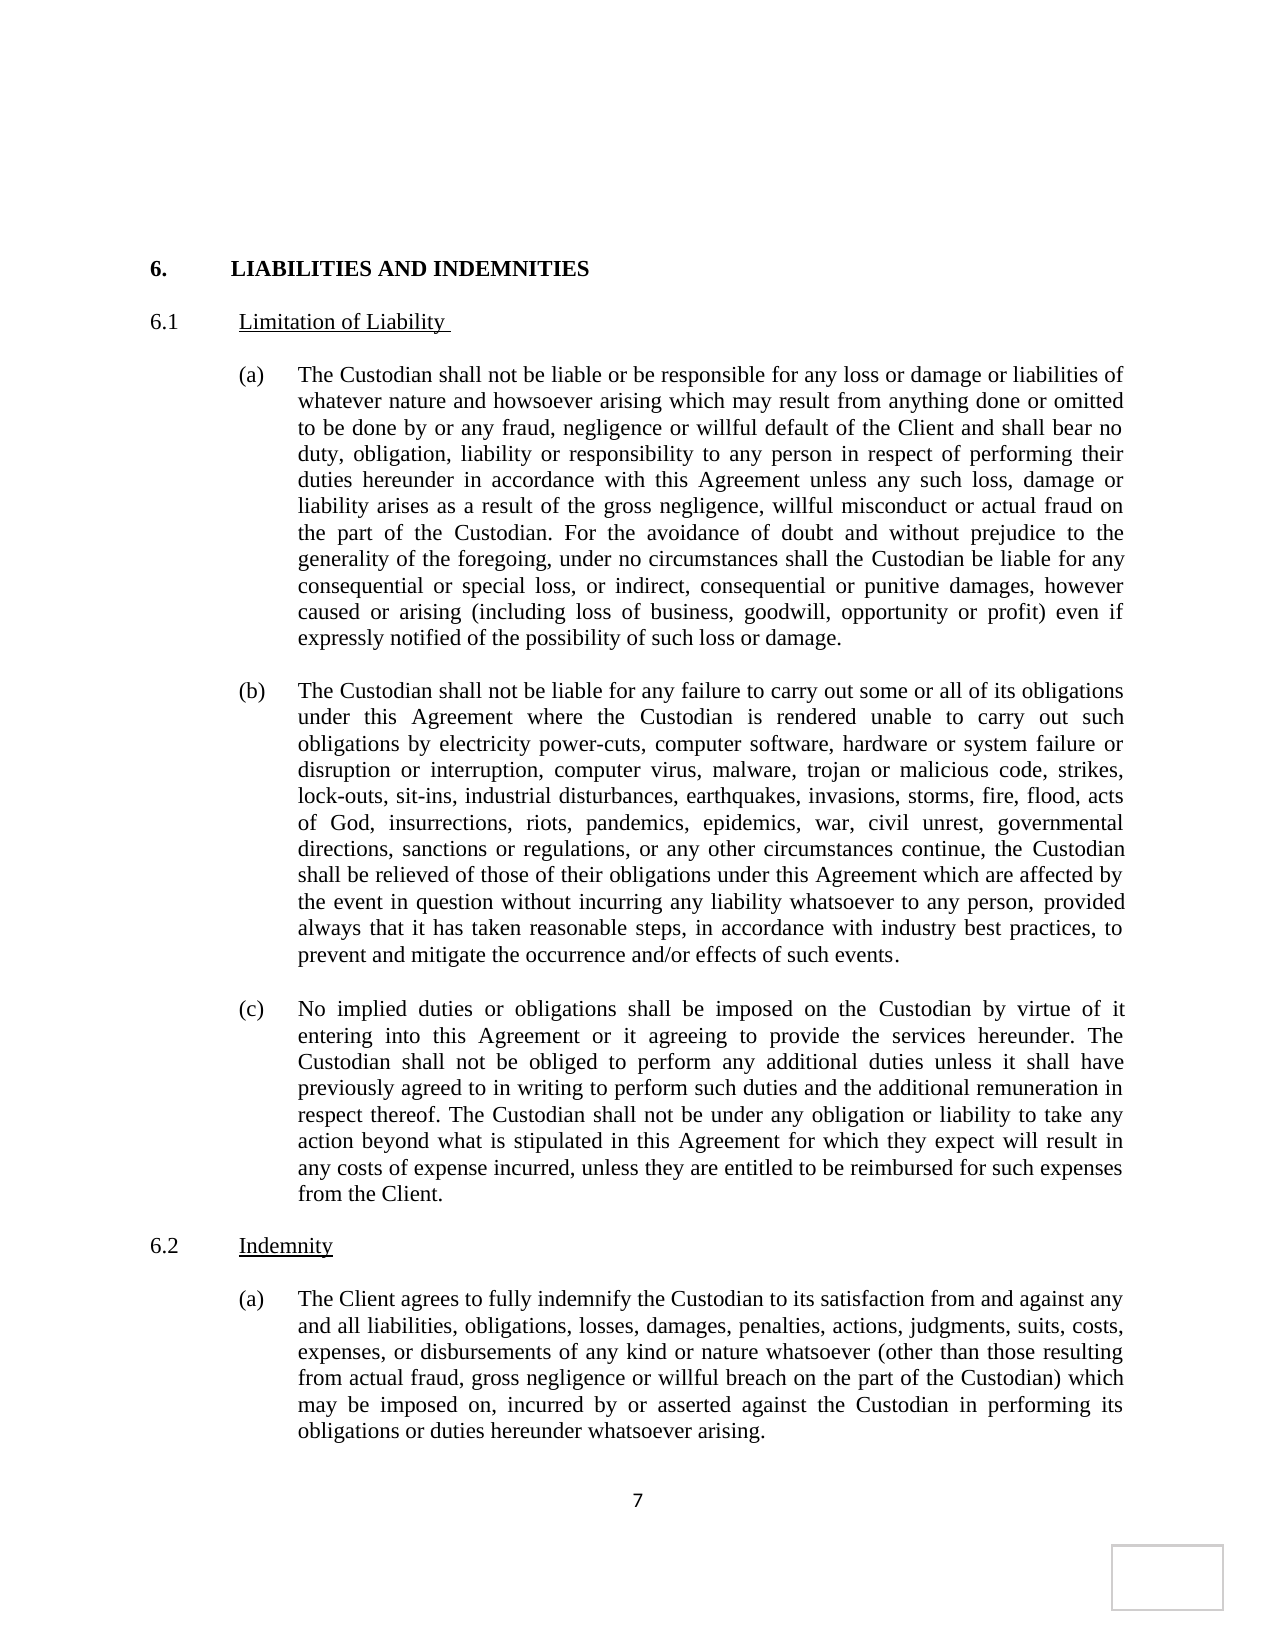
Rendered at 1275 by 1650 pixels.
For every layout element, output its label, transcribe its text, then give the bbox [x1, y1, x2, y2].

text 6.1 Limitation of Liability [150, 308, 1125, 334]
text 6.2 Indemnity [150, 1233, 1125, 1259]
text 6. LIABILITIES AND INDEMNITIES [150, 255, 1125, 282]
list The Custodian shall not be liable for any failure to carry out some or all of its obligations under this Agreement where the Custodian is rendered unable to carry out such obligations by electricity power-cuts, computer software, hardware or system failure or disruption or interruption, computer virus, malware, trojan or malicious code, strikes, lock-outs, sit-ins, industrial disturbances, earthquakes, invasions, storms, fire, flood, acts of God, insurrections, riots, pandemics, epidemics, war, civil unrest, governmental directions, sanctions or regulations, or any other circumstances continue, the Custodian shall be relieved of those of their obligations under this Agreement which are affected by the event in question without incurring any liability whatsoever to any person, provided always that it has taken reasonable steps, in accordance with industry best practices, to prevent and mitigate the occurrence and/or effects of such events. [239, 677, 1125, 967]
list The Client agrees to fully indemnify the Custodian to its satisfaction from and against any and all liabilities, obligations, losses, damages, penalties, actions, judgments, suits, costs, expenses, or disbursements of any kind or nature whatsoever (other than those resulting from actual fraud, gross negligence or willful breach on the part of the Custodian) which may be imposed on, incurred by or asserted against the Custodian in performing its obligations or duties hereunder whatsoever arising. [239, 1285, 1125, 1443]
list The Custodian shall not be liable or be responsible for any loss or damage or liabilities of whatever nature and howsoever arising which may result from anything done or omitted to be done by or any fraud, negligence or willful default of the Client and shall bear no duty, obligation, liability or responsibility to any person in respect of performing their duties hereunder in accordance with this Agreement unless any such loss, damage or liability arises as a result of the gross negligence, willful misconduct or actual fraud on the part of the Custodian. For the avoidance of doubt and without prejudice to the generality of the foregoing, under no circumstances shall the Custodian be liable for any consequential or special loss, or indirect, consequential or punitive damages, however caused or arising (including loss of business, goodwill, opportunity or profit) even if expressly notified of the possibility of such loss or damage. [239, 361, 1125, 651]
list No implied duties or obligations shall be imposed on the Custodian by virtue of it entering into this Agreement or it agreeing to provide the services hereunder. The Custodian shall not be obliged to perform any additional duties unless it shall have previously agreed to in writing to perform such duties and the additional remuneration in respect thereof. The Custodian shall not be under any obligation or liability to take any action beyond what is stipulated in this Agreement for which they expect will result in any costs of expense incurred, unless they are entitled to be reimbursed for such expenses from the Client. [239, 995, 1125, 1206]
